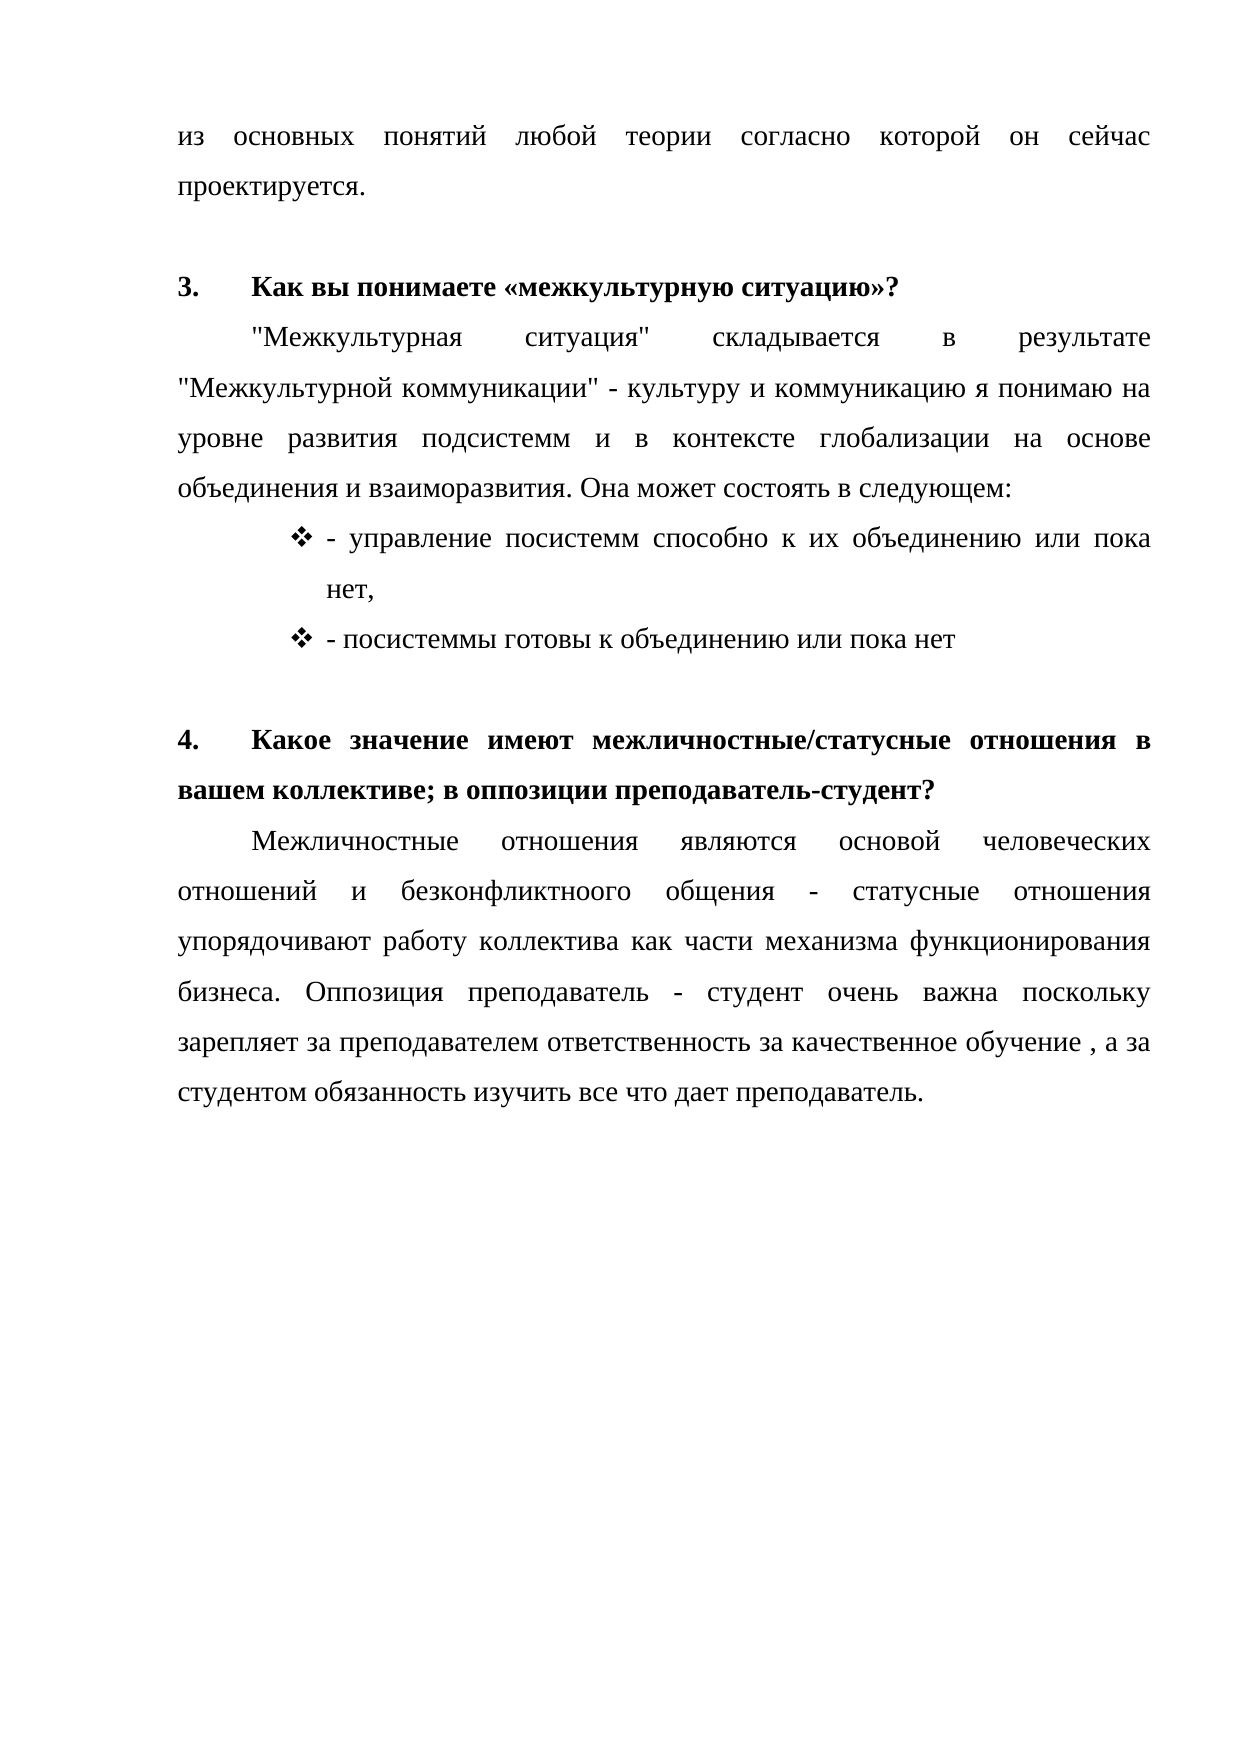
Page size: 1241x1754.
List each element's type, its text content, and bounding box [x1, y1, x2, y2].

text Межличностные отношения являются основой человеческих отношений и безконфликтноого общения - статусные отношения упорядочивают работу коллектива как части механизма функционирования бизнеса. Оппозиция преподаватель - студент очень важна поскольку зарепляет за преподавателем ответственность за качественное обучение , а за студентом обязанность изучить все что дает преподаватель. [177, 823, 1152, 1108]
text 4. Какое значение имеют межличностные/статусные отношения в вашем коллективе; в оппозиции преподаватель-студент? [177, 722, 1152, 806]
list - посистеммы готовы к объединению или пока нет [288, 621, 1152, 655]
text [177, 118, 1152, 202]
list - управление посистемм способно к их объединению или пока нет, [288, 521, 1152, 604]
text 3. Как вы понимаете «межкультурную ситуацию»? [177, 269, 1152, 303]
text "Межкультурная ситуация" складывается в результате "Межкультурной коммуникации" - культуру и коммуникацию я понимаю на уровне развития подсистемм и в контексте глобализации на основе объединения и взаиморазвития. Она может состоять в следующем: [177, 319, 1152, 504]
